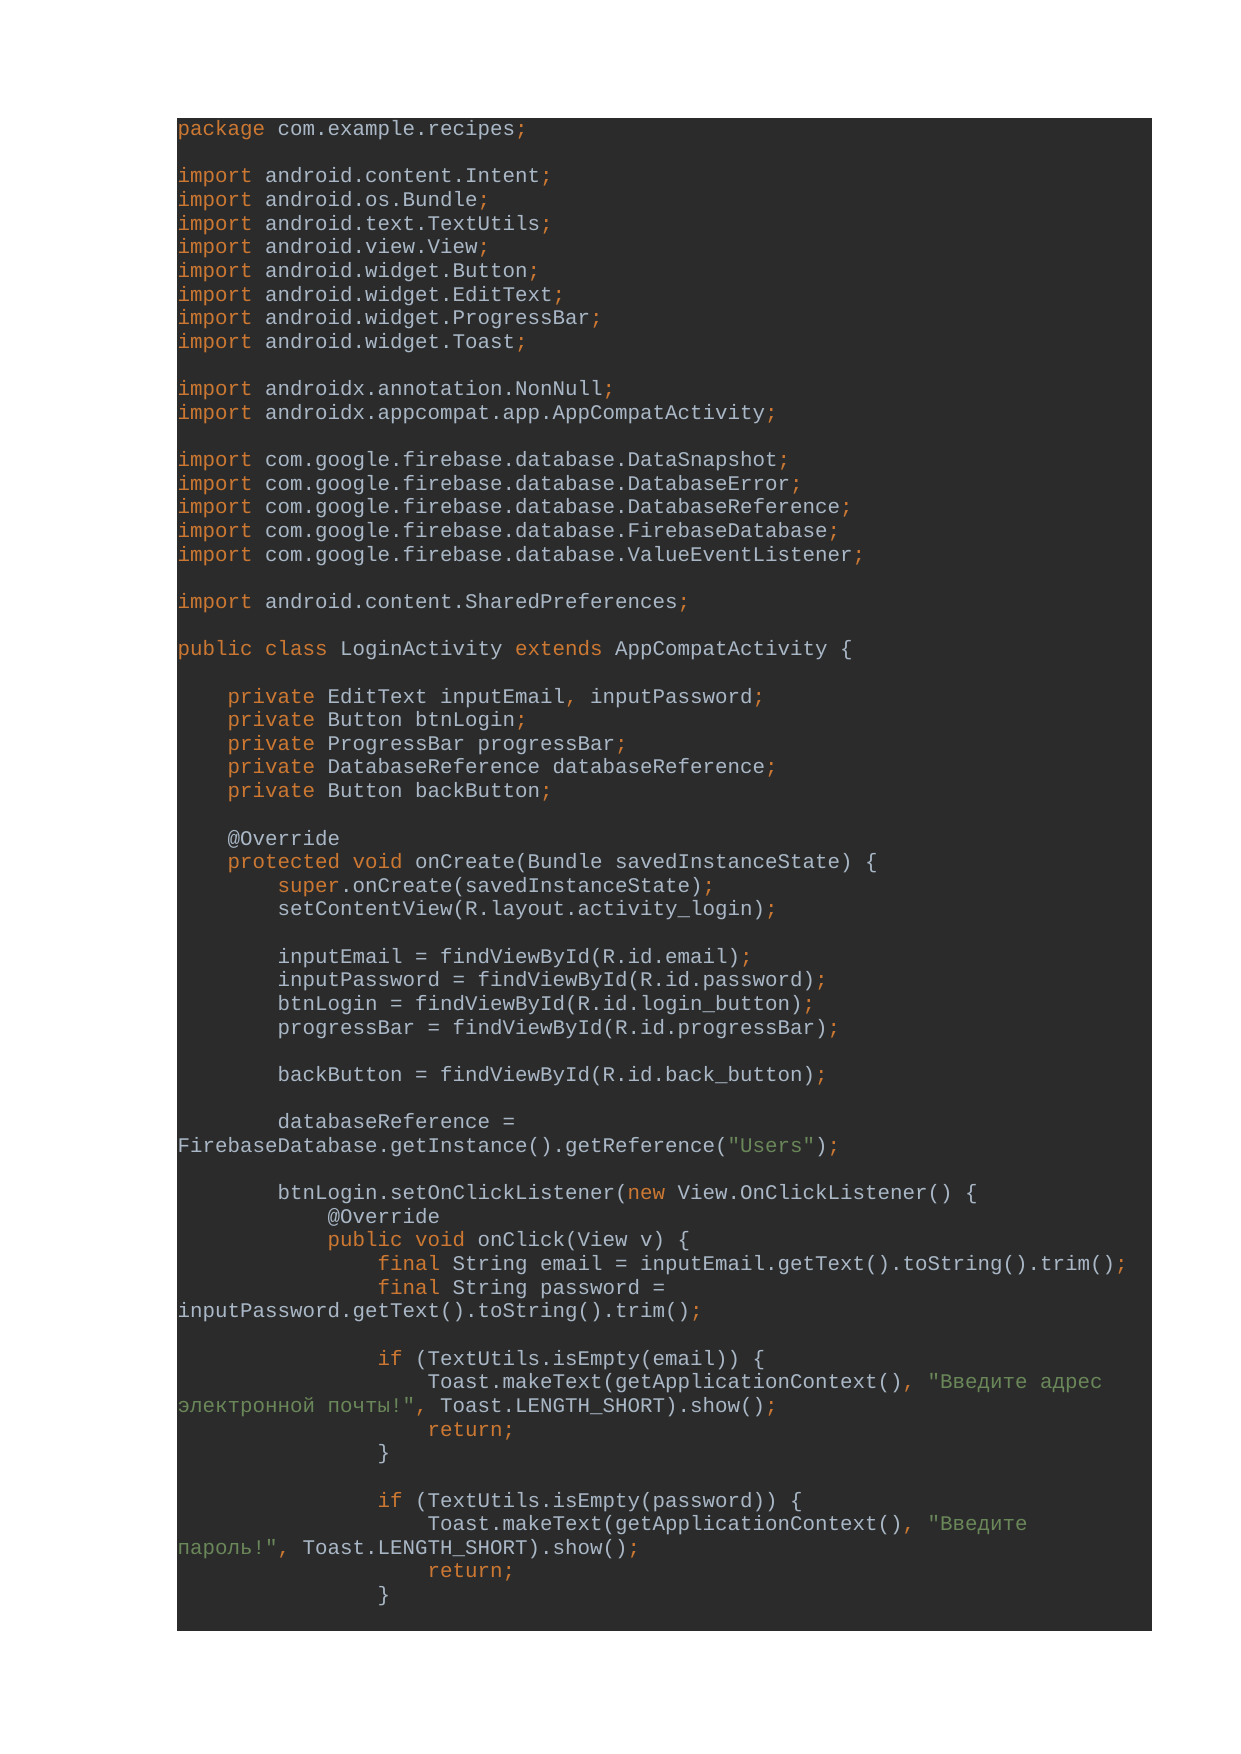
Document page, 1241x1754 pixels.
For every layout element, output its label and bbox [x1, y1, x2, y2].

text [177, 118, 1152, 1631]
